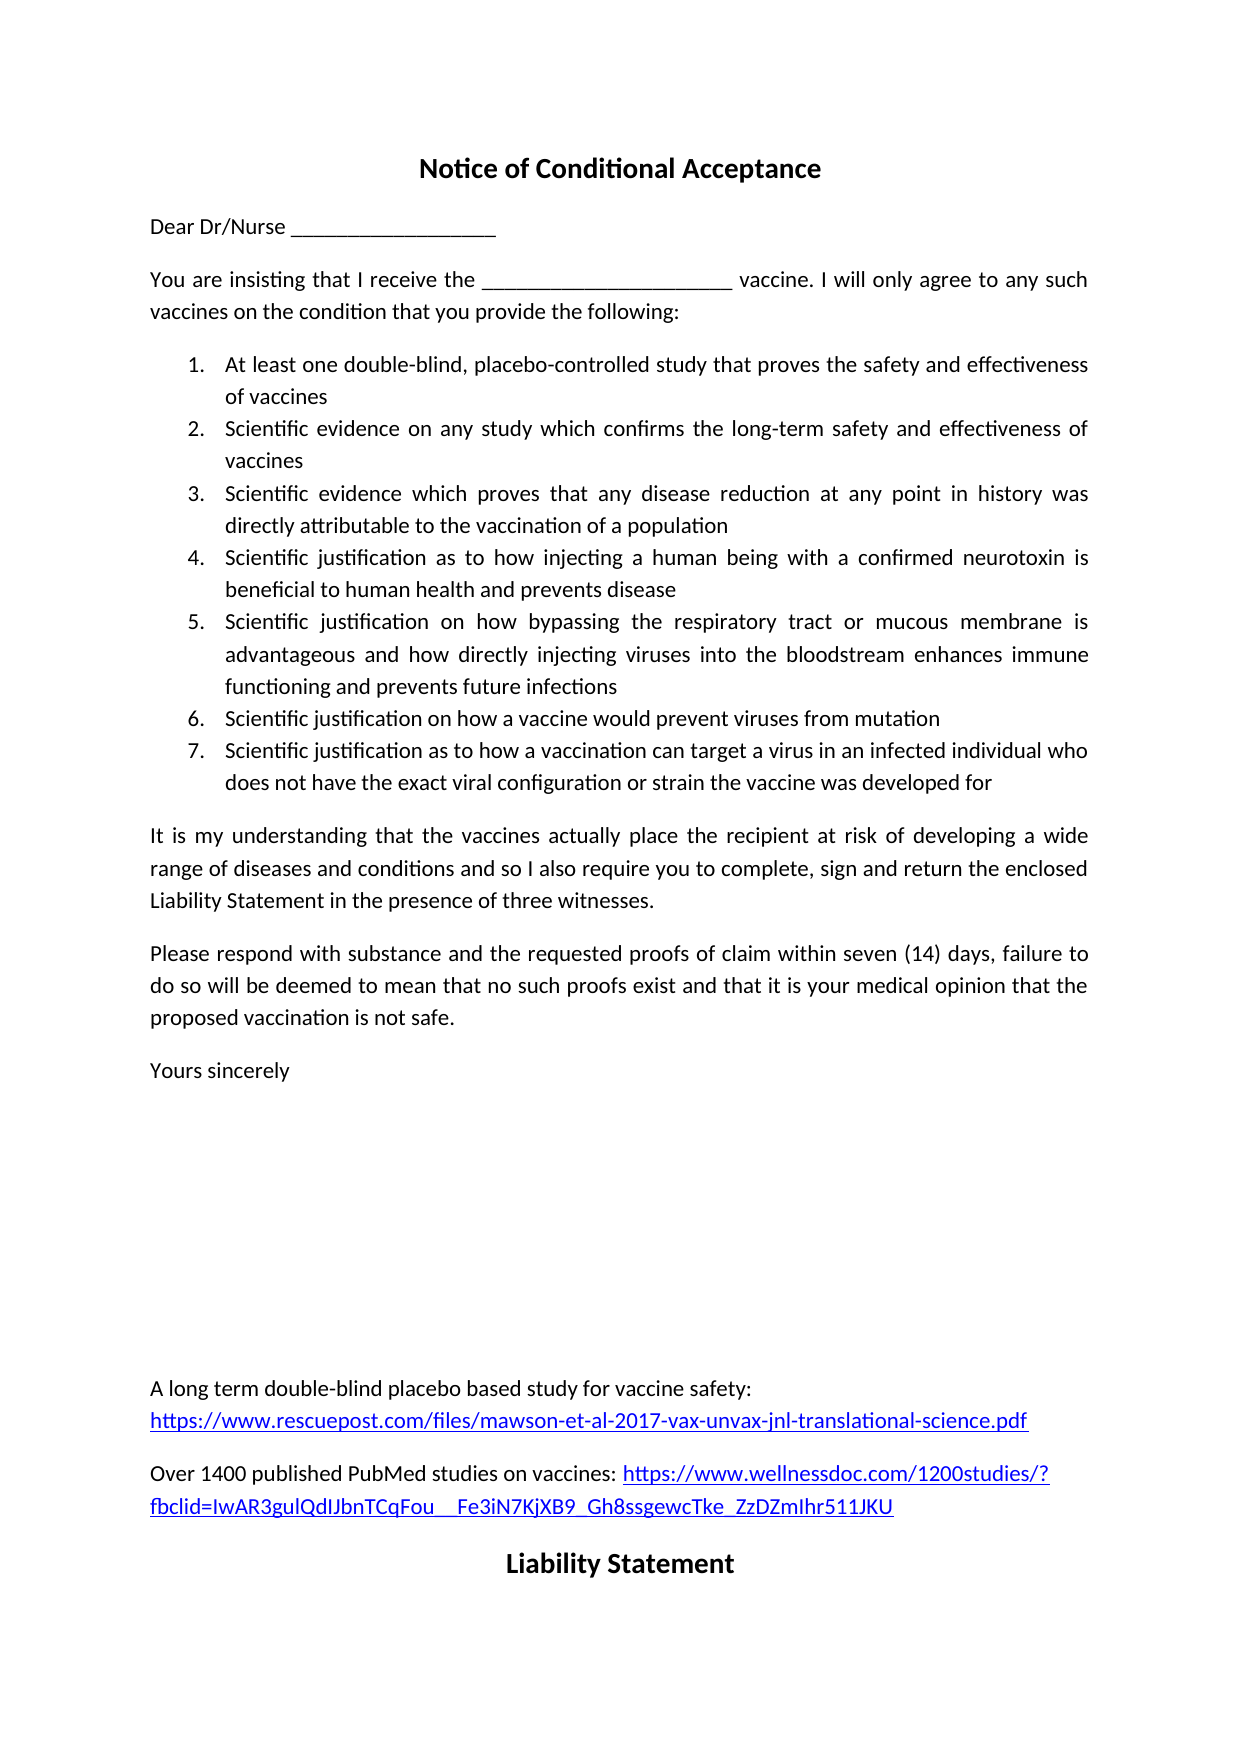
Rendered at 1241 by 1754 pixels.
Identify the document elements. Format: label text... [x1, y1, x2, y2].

list Scientific evidence on any study which confirms the long-term safety and effectiveness of vaccines [187, 414, 1090, 474]
list Scientific justification as to how injecting a human being with a confirmed neurotoxin is beneficial to human health and prevents disease [187, 543, 1090, 603]
text Yours sincerely [150, 1056, 1090, 1084]
text Over 1400 published PubMed studies on vaccines: https://www.wellnessdoc.com/1200studies/?fbclid=IwAR3gulQdIJbnTCqFou__Fe3iN7KjXB9_Gh8ssgewcTke_ZzDZmIhr511JKU [150, 1459, 1090, 1520]
list Scientific justification as to how a vaccination can target a virus in an infected individual who does not have the exact viral configuration or strain the vaccine was developed for [187, 736, 1090, 796]
text You are insisting that I receive the ______________________ vaccine. I will only agree to any such vaccines on the condition that you provide the following: [150, 265, 1090, 325]
list At least one double-blind, placebo-controlled study that proves the safety and effectiveness of vaccines [187, 350, 1090, 410]
text Liability Statement [150, 1545, 1090, 1580]
list Scientific justification on how a vaccine would prevent viruses from mutation [187, 704, 1090, 732]
text A long term double-blind placebo based study for vaccine safety: https://www.rescuepost.com/files/mawson-et-al-2017-vax-unvax-jnl-translational-science.pdf [150, 1374, 1090, 1434]
list Scientific justification on how bypassing the respiratory tract or mucous membrane is advantageous and how directly injecting viruses into the bloodstream enhances immune functioning and prevents future infections [187, 607, 1090, 700]
list Scientific evidence which proves that any disease reduction at any point in history was directly attributable to the vaccination of a population [187, 479, 1090, 539]
text Please respond with substance and the requested proofs of claim within seven (14) days, failure to do so will be deemed to mean that no such proofs exist and that it is your medical opinion that the proposed vaccination is not safe. [150, 939, 1090, 1031]
text It is my understanding that the vaccines actually place the recipient at risk of developing a wide range of diseases and conditions and so I also require you to complete, sign and return the enclosed Liability Statement in the presence of three witnesses. [150, 821, 1090, 914]
text Dear Dr/Nurse __________________ [150, 212, 1090, 240]
text Notice of Conditional Acceptance [150, 150, 1090, 186]
